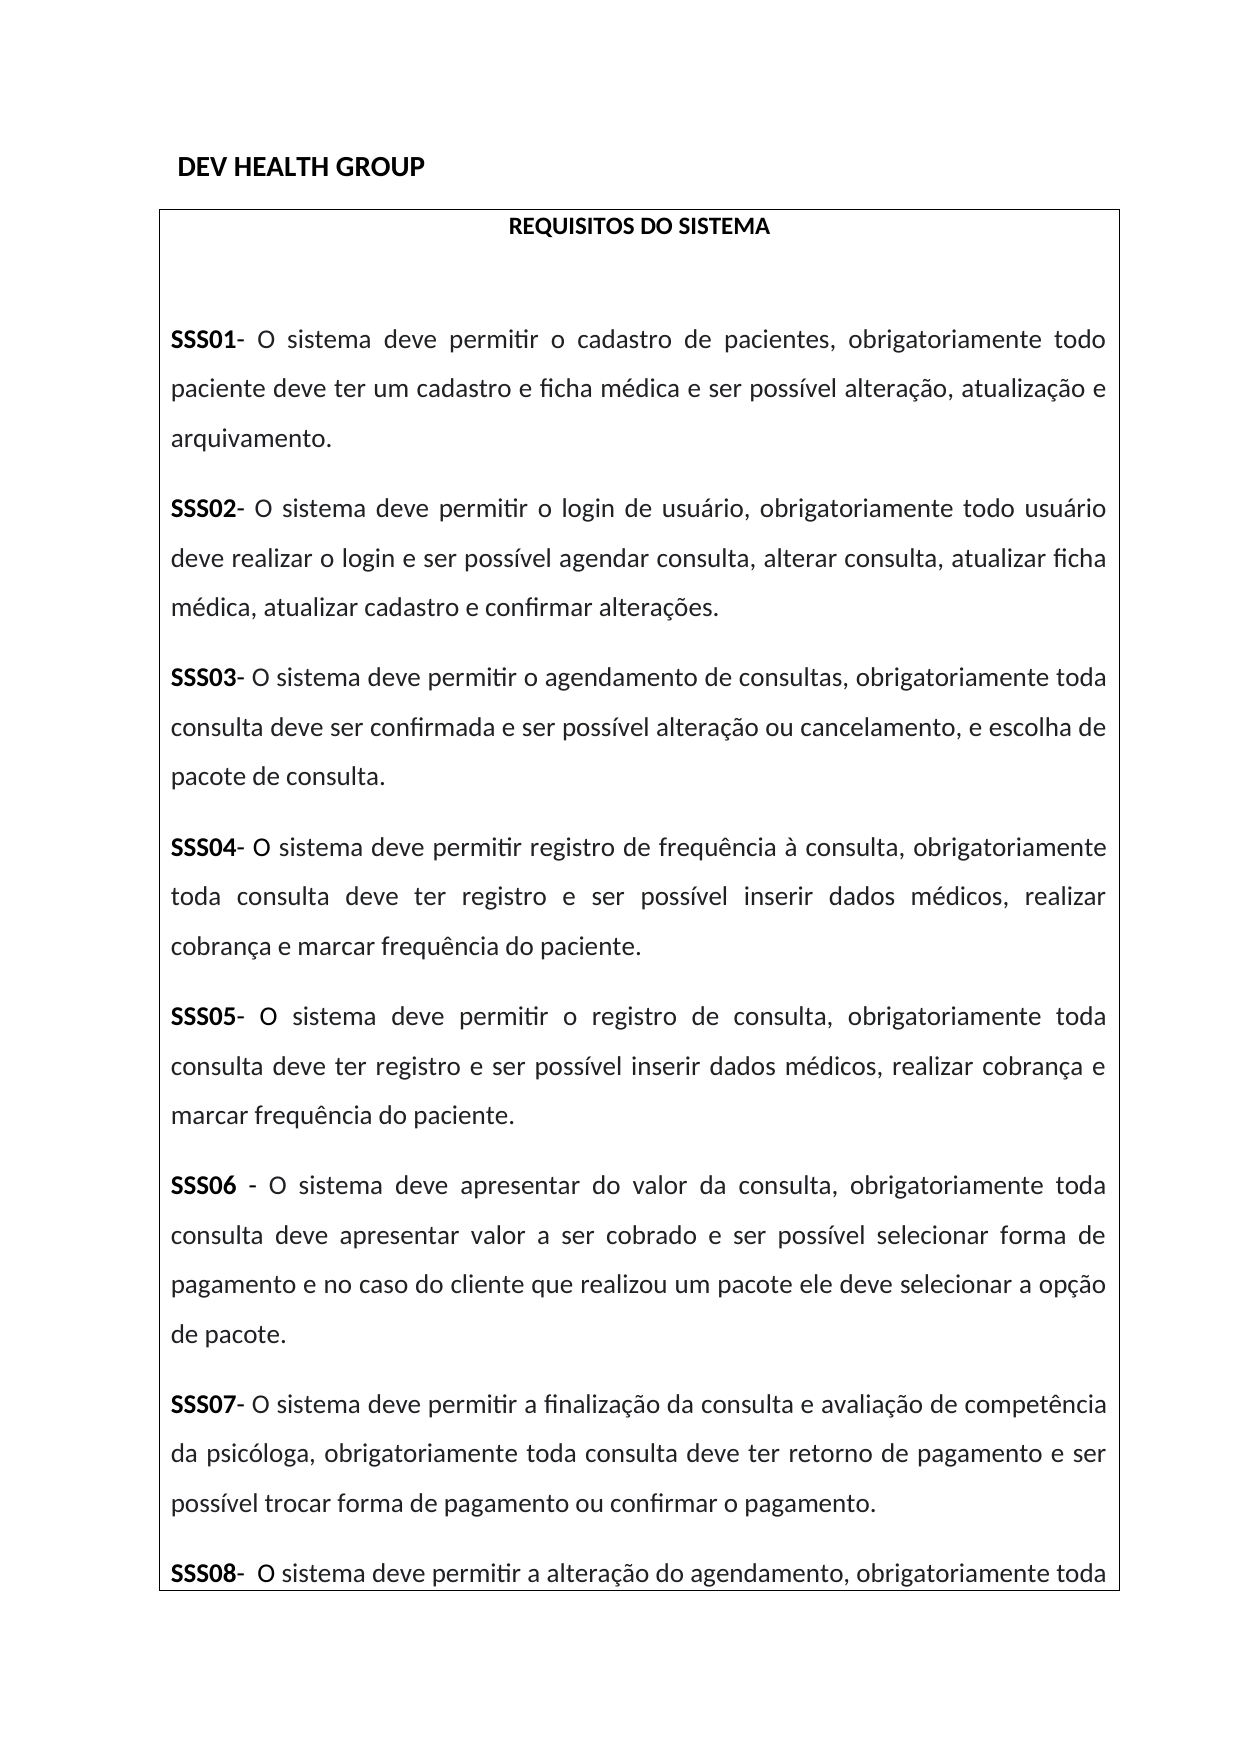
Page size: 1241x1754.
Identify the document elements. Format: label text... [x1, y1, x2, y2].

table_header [160, 210, 1119, 1589]
text DEV HEALTH GROUP [177, 148, 1063, 183]
